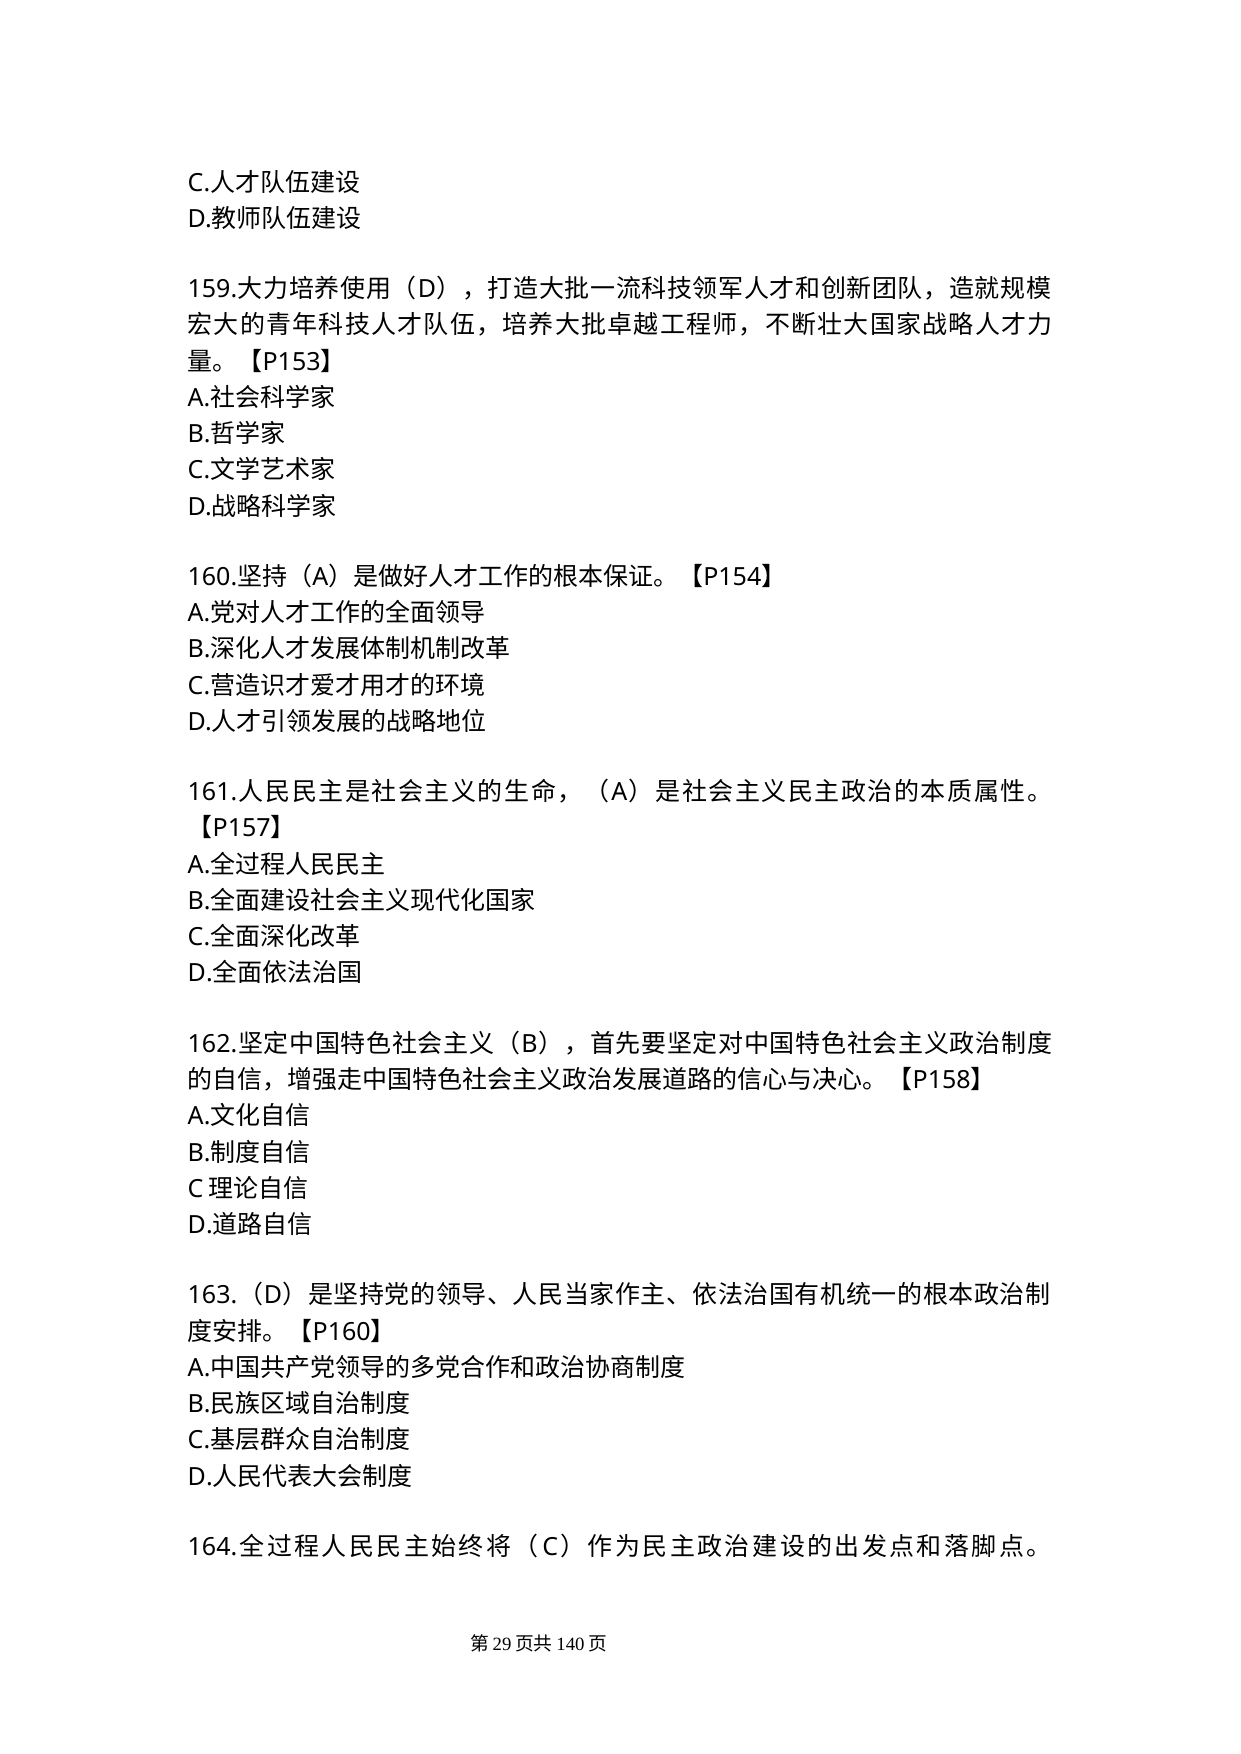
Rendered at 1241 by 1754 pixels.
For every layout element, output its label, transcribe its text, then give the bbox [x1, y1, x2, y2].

text 161.人民民主是社会主义的生命，（A）是社会主义民主政治的本质属性。【P157】 [187, 772, 1053, 844]
text C.全面深化改革 [187, 917, 1053, 953]
text D.人才引领发展的战略地位 [187, 701, 1053, 738]
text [187, 1526, 1053, 1563]
text B.哲学家 [187, 413, 1053, 450]
text D.人民代表大会制度 [187, 1456, 1053, 1492]
text D.全面依法治国 [187, 953, 1053, 989]
text A.党对人才工作的全面领导 [187, 593, 1053, 629]
text C理论自信 [187, 1168, 1053, 1204]
text A.全过程人民民主 [187, 844, 1053, 880]
text D.教师队伍建设 [187, 198, 1053, 234]
text B.深化人才发展体制机制改革 [187, 629, 1053, 665]
text 160.坚持（A）是做好人才工作的根本保证。【P154】 [187, 556, 1053, 593]
text A.文化自信 [187, 1096, 1053, 1132]
text 162.坚定中国特色社会主义（B），首先要坚定对中国特色社会主义政治制度的自信，增强走中国特色社会主义政治发展道路的信心与决心。【P158】 [187, 1023, 1053, 1096]
text C.人才队伍建设 [187, 162, 1053, 198]
text B.制度自信 [187, 1132, 1053, 1168]
text C.基层群众自治制度 [187, 1420, 1053, 1456]
text A.社会科学家 [187, 377, 1053, 413]
text 163.（D）是坚持党的领导、人民当家作主、依法治国有机统一的根本政治制度安排。【P160】 [187, 1275, 1053, 1347]
text D.战略科学家 [187, 486, 1053, 522]
text B.全面建设社会主义现代化国家 [187, 880, 1053, 917]
text D.道路自信 [187, 1204, 1053, 1241]
text C.文学艺术家 [187, 450, 1053, 486]
text C.营造识才爱才用才的环境 [187, 665, 1053, 701]
text A.中国共产党领导的多党合作和政治协商制度 [187, 1347, 1053, 1383]
text 159.大力培养使用（D），打造大批一流科技领军人才和创新团队，造就规模宏大的青年科技人才队伍，培养大批卓越工程师，不断壮大国家战略人才力量。【P153】 [187, 268, 1053, 377]
text B.民族区域自治制度 [187, 1383, 1053, 1420]
